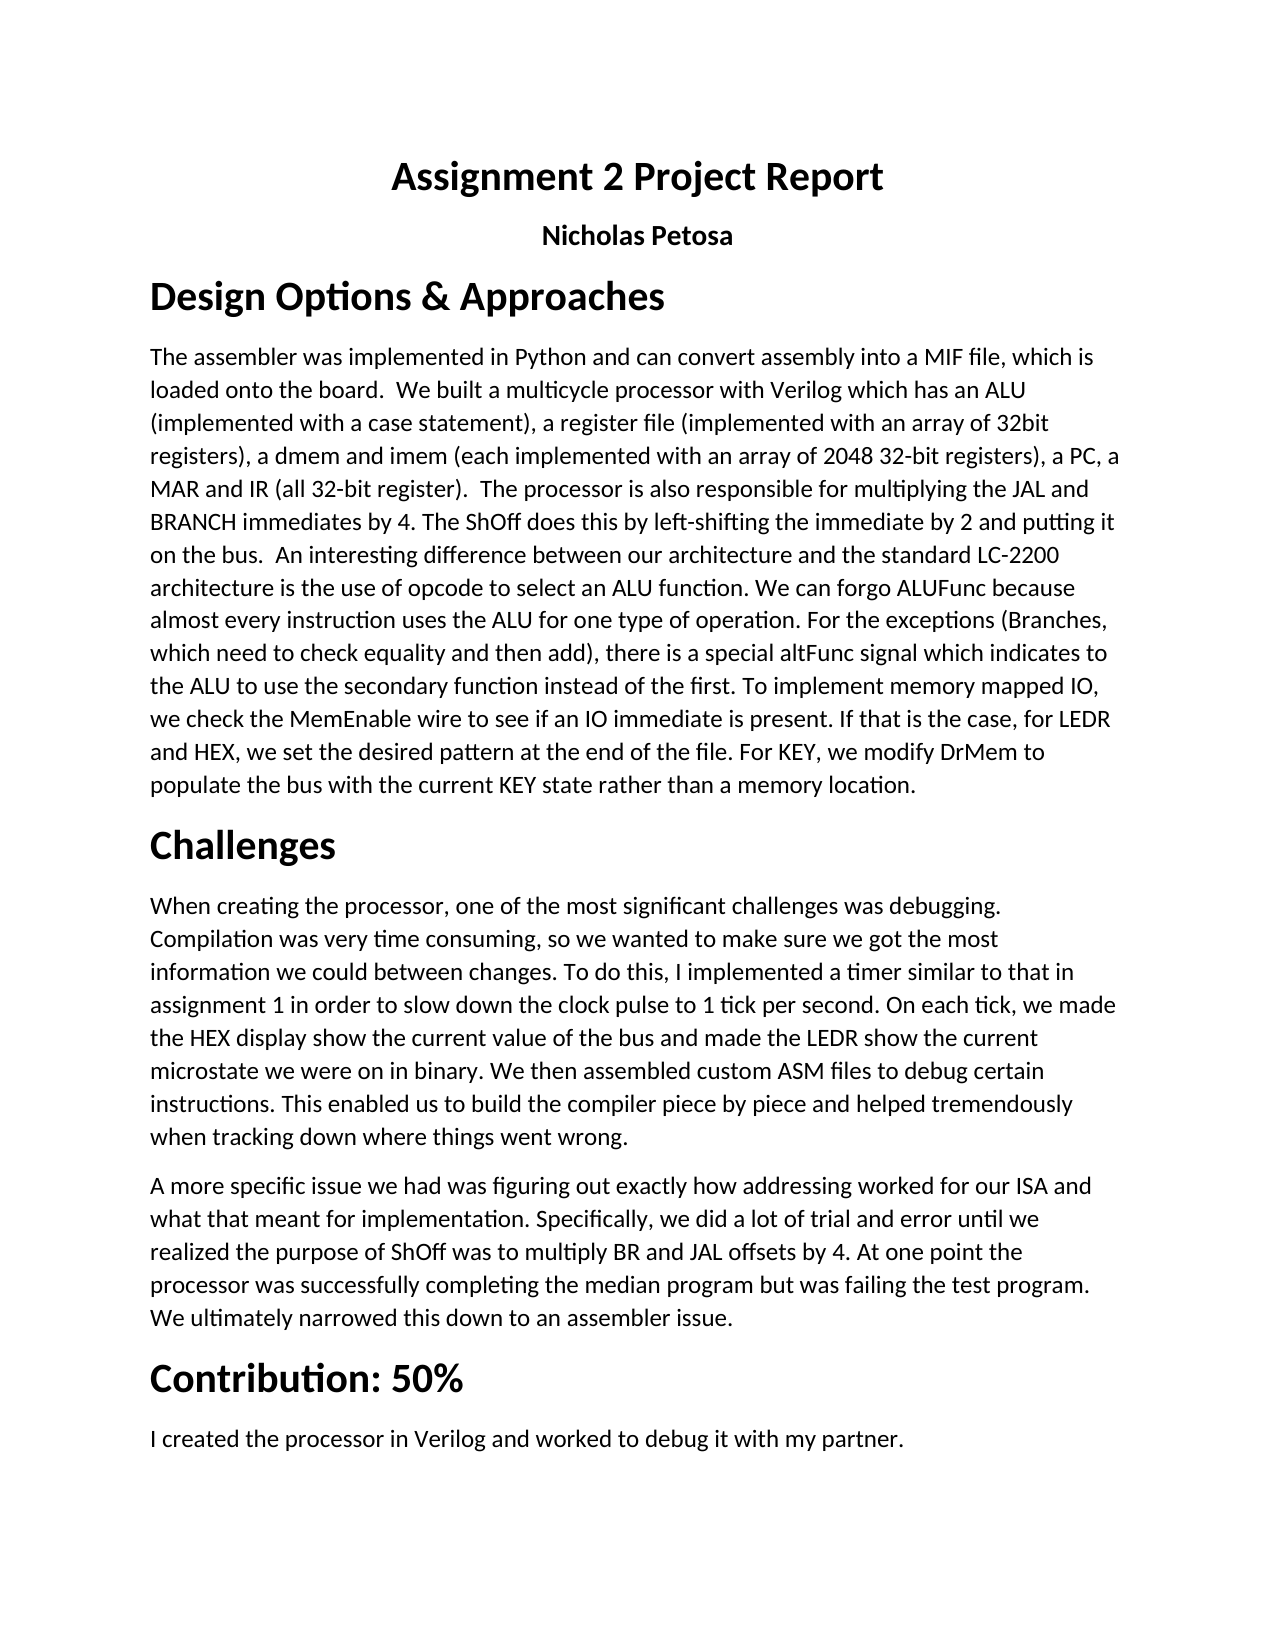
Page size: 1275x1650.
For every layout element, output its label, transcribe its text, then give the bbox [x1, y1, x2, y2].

text Nicholas Petosa [150, 217, 1125, 253]
text I created the processor in Verilog and worked to debug it with my partner. [150, 1423, 1125, 1454]
text A more specific issue we had was figuring out exactly how addressing worked for our ISA and what that meant for implementation. Specifically, we did a lot of trial and error until we realized the purpose of ShOff was to multiply BR and JAL offsets by 4. At one point the processor was successfully completing the median program but was failing the test program. We ultimately narrowed this down to an assembler issue. [150, 1170, 1125, 1333]
text Challenges [150, 819, 1125, 870]
text Contribution: 50% [150, 1352, 1125, 1402]
text Assignment 2 Project Report [150, 150, 1125, 201]
text The assembler was implemented in Python and can convert assembly into a MIF file, which is loaded onto the board. We built a multicycle processor with Verilog which has an ALU (implemented with a case statement), a register file (implemented with an array of 32bit registers), a dmem and imem (each implemented with an array of 2048 32-bit registers), a PC, a MAR and IR (all 32-bit register). The processor is also responsible for multiplying the JAL and BRANCH immediates by 4. The ShOff does this by left-shifting the immediate by 2 and putting it on the bus. An interesting difference between our architecture and the standard LC-2200 architecture is the use of opcode to select an ALU function. We can forgo ALUFunc because almost every instruction uses the ALU for one type of operation. For the exceptions (Branches, which need to check equality and then add), there is a special altFunc signal which indicates to the ALU to use the secondary function instead of the first. To implement memory mapped IO, we check the MemEnable wire to see if an IO immediate is present. If that is the case, for LEDR and HEX, we set the desired pattern at the end of the file. For KEY, we modify DrMem to populate the bus with the current KEY state rather than a memory location. [150, 341, 1125, 800]
text When creating the processor, one of the most significant challenges was debugging. Compilation was very time consuming, so we wanted to make sure we got the most information we could between changes. To do this, I implemented a timer similar to that in assignment 1 in order to slow down the clock pulse to 1 tick per second. On each tick, we made the HEX display show the current value of the bus and made the LEDR show the current microstate we were on in binary. We then assembled custom ASM files to debug certain instructions. This enabled us to build the compiler piece by piece and helped tremendously when tracking down where things went wrong. [150, 890, 1125, 1151]
text Design Options & Approaches [150, 270, 1125, 321]
